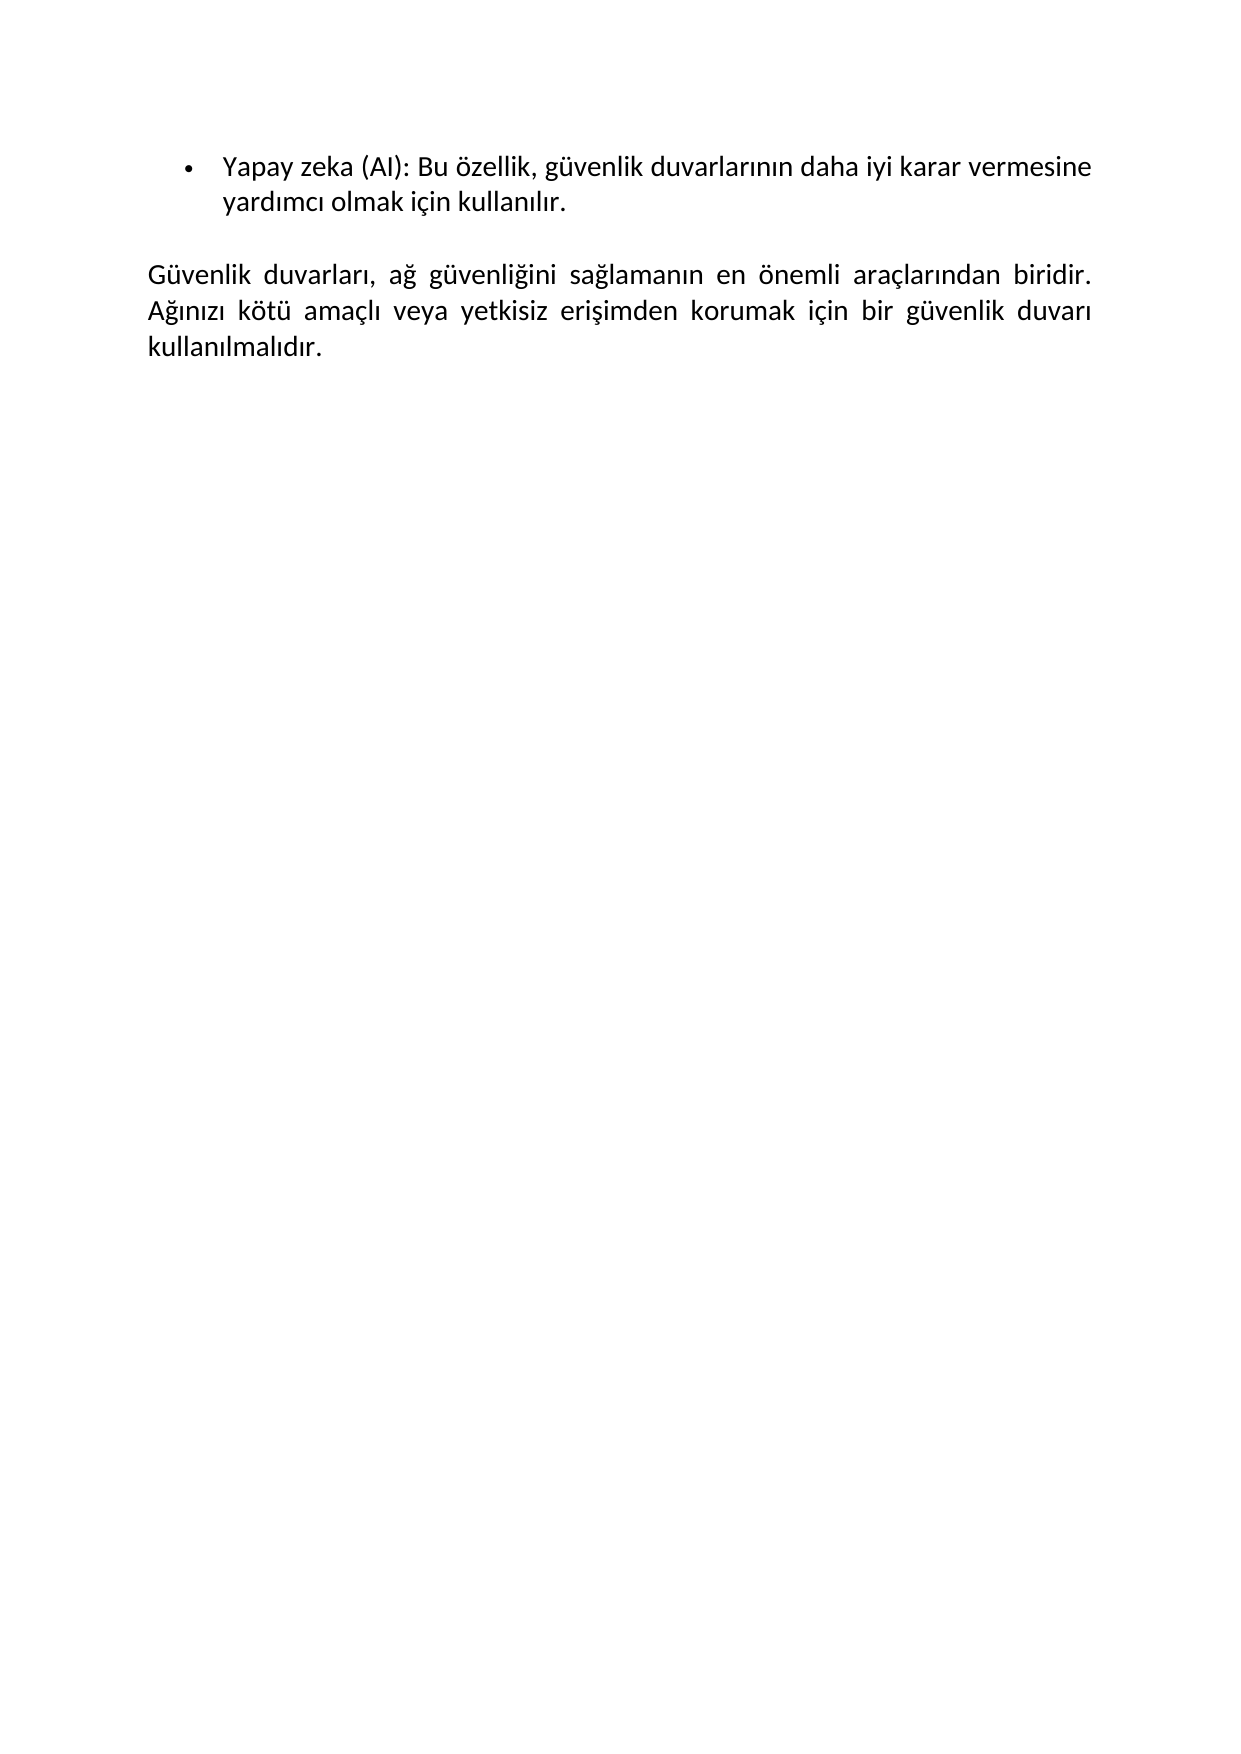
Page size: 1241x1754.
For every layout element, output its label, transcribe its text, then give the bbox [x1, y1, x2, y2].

list Yapay zeka (AI): Bu özellik, güvenlik duvarlarının daha iyi karar vermesine yardımcı olmak için kullanılır. [185, 148, 1093, 219]
text Güvenlik duvarları, ağ güvenliğini sağlamanın en önemli araçlarından biridir. Ağınızı kötü amaçlı veya yetkisiz erişimden korumak için bir güvenlik duvarı kullanılmalıdır. [148, 256, 1093, 363]
